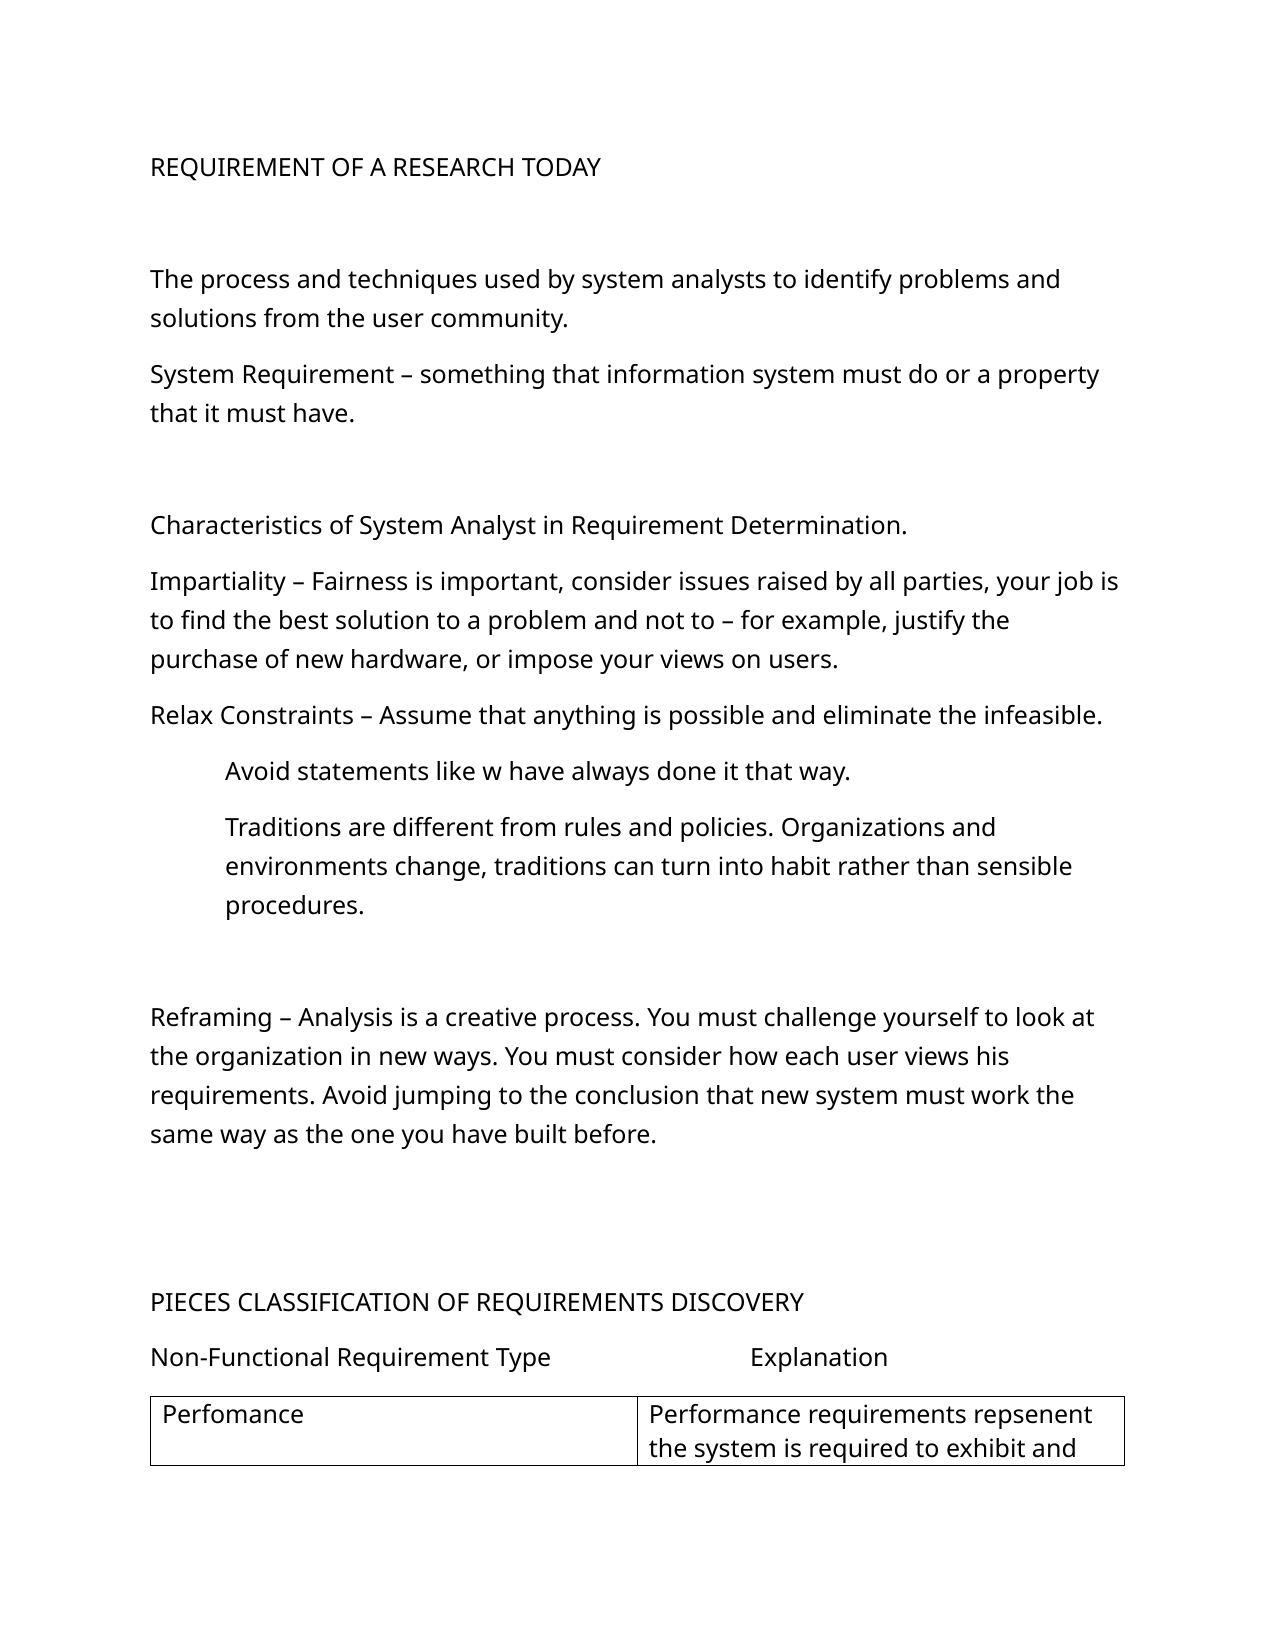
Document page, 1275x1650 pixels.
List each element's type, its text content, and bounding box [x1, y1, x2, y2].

text Reframing – Analysis is a creative process. You must challenge yourself to look at the organization in new ways. You must consider how each user views his requirements. Avoid jumping to the conclusion that new system must work the same way as the one you have built before. [150, 999, 1125, 1151]
text Characteristics of System Analyst in Requirement Determination. [150, 507, 1125, 542]
text Non-Functional Requirement Type Explanation [150, 1340, 1125, 1374]
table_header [638, 1397, 1124, 1465]
text Impartiality – Fairness is important, consider issues raised by all parties, your job is to find the best solution to a problem and not to – for example, justify the purchase of new hardware, or impose your views on users. [150, 563, 1125, 676]
text PIECES CLASSIFICATION OF REQUIREMENTS DISCOVERY [150, 1284, 1125, 1318]
text The process and techniques used by system analysts to identify problems and solutions from the user community. [150, 262, 1125, 335]
text Traditions are different from rules and policies. Organizations and environments change, traditions can turn into habit rather than sensible procedures. [225, 809, 1125, 922]
text Relax Constraints – Assume that anything is possible and eliminate the infeasible. [150, 697, 1125, 732]
table_header Perfomance [151, 1397, 637, 1465]
text REQUIREMENT OF A RESEARCH TODAY [150, 150, 1125, 184]
text Avoid statements like w have always done it that way. [150, 753, 1125, 787]
text System Requirement – something that information system must do or a property that it must have. [150, 357, 1125, 430]
